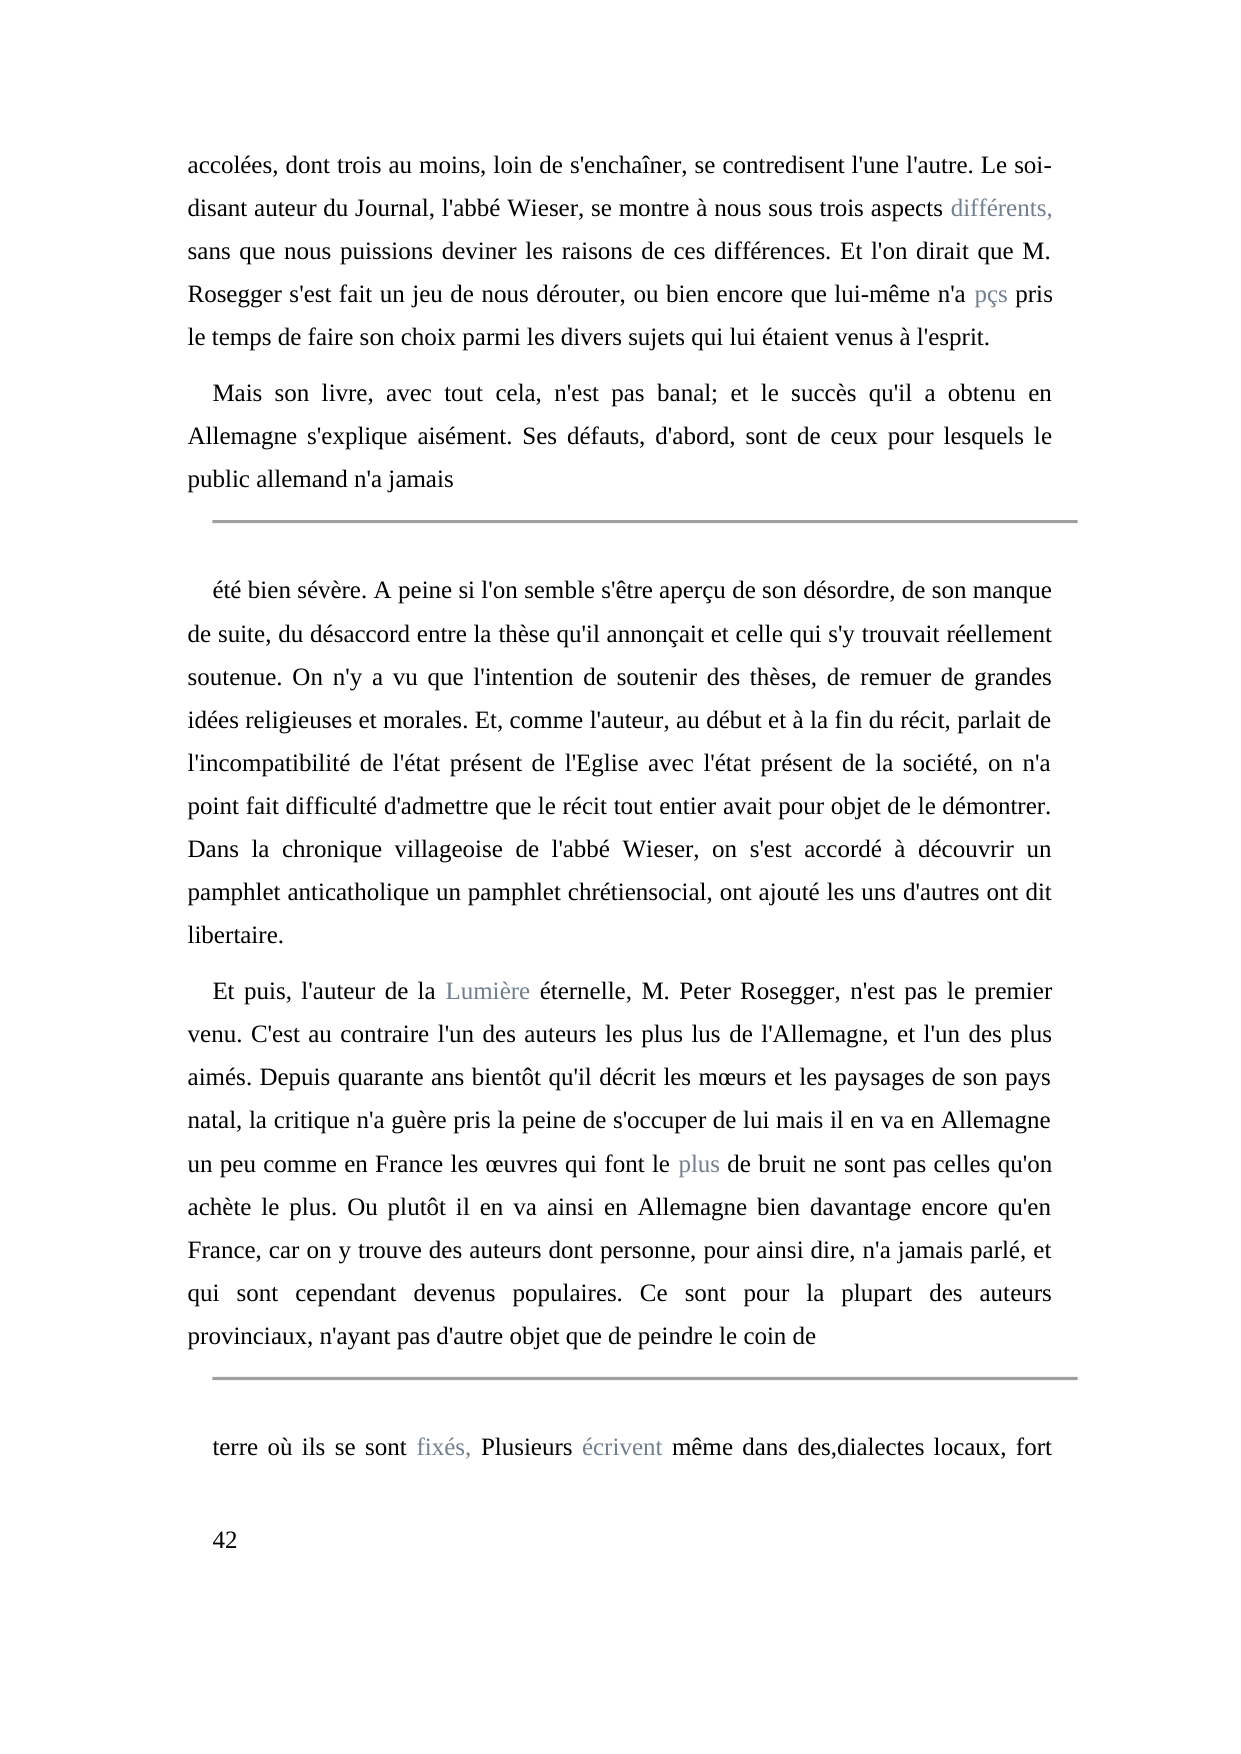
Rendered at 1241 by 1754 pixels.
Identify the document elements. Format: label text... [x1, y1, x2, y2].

text Et puis, l'auteur de la Lumière éternelle, M. Peter Rosegger, n'est pas le premier venu. C'est au contraire l'un des auteurs les plus lus de l'Allemagne, et l'un des plus aimés. Depuis quarante ans bientôt qu'il décrit les mœurs et les paysages de son pays natal, la critique n'a guère pris la peine de s'occuper de lui mais il en va en Allemagne un peu comme en France les œuvres qui font le plus de bruit ne sont pas celles qu'on achète le plus. Ou plutôt il en va ainsi en Allemagne bien davantage encore qu'en France, car on y trouve des auteurs dont personne, pour ainsi dire, n'a jamais parlé, et qui sont cependant devenus populaires. Ce sont pour la plupart des auteurs provinciaux, n'ayant pas d'autre objet que de peindre le coin de [187, 976, 1053, 1350]
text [187, 150, 1053, 351]
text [187, 1432, 1053, 1461]
text Mais son livre, avec tout cela, n'est pas banal; et le succès qu'il a obtenu en Allemagne s'explique aisément. Ses défauts, d'abord, sont de ceux pour lesquels le public allemand n'a jamais [187, 378, 1053, 493]
text été bien sévère. A peine si l'on semble s'être aperçu de son désordre, de son manque de suite, du désaccord entre la thèse qu'il annonçait et celle qui s'y trouvait réellement soutenue. On n'y a vu que l'intention de soutenir des thèses, de remuer de grandes idées religieuses et morales. Et, comme l'auteur, au début et à la fin du récit, parlait de l'incompatibilité de l'état présent de l'Eglise avec l'état présent de la société, on n'a point fait difficulté d'admettre que le récit tout entier avait pour objet de le démontrer. Dans la chronique villageoise de l'abbé Wieser, on s'est accordé à découvrir un pamphlet anticatholique un pamphlet chrétiensocial, ont ajouté les uns d'autres ont dit libertaire. [187, 576, 1053, 949]
